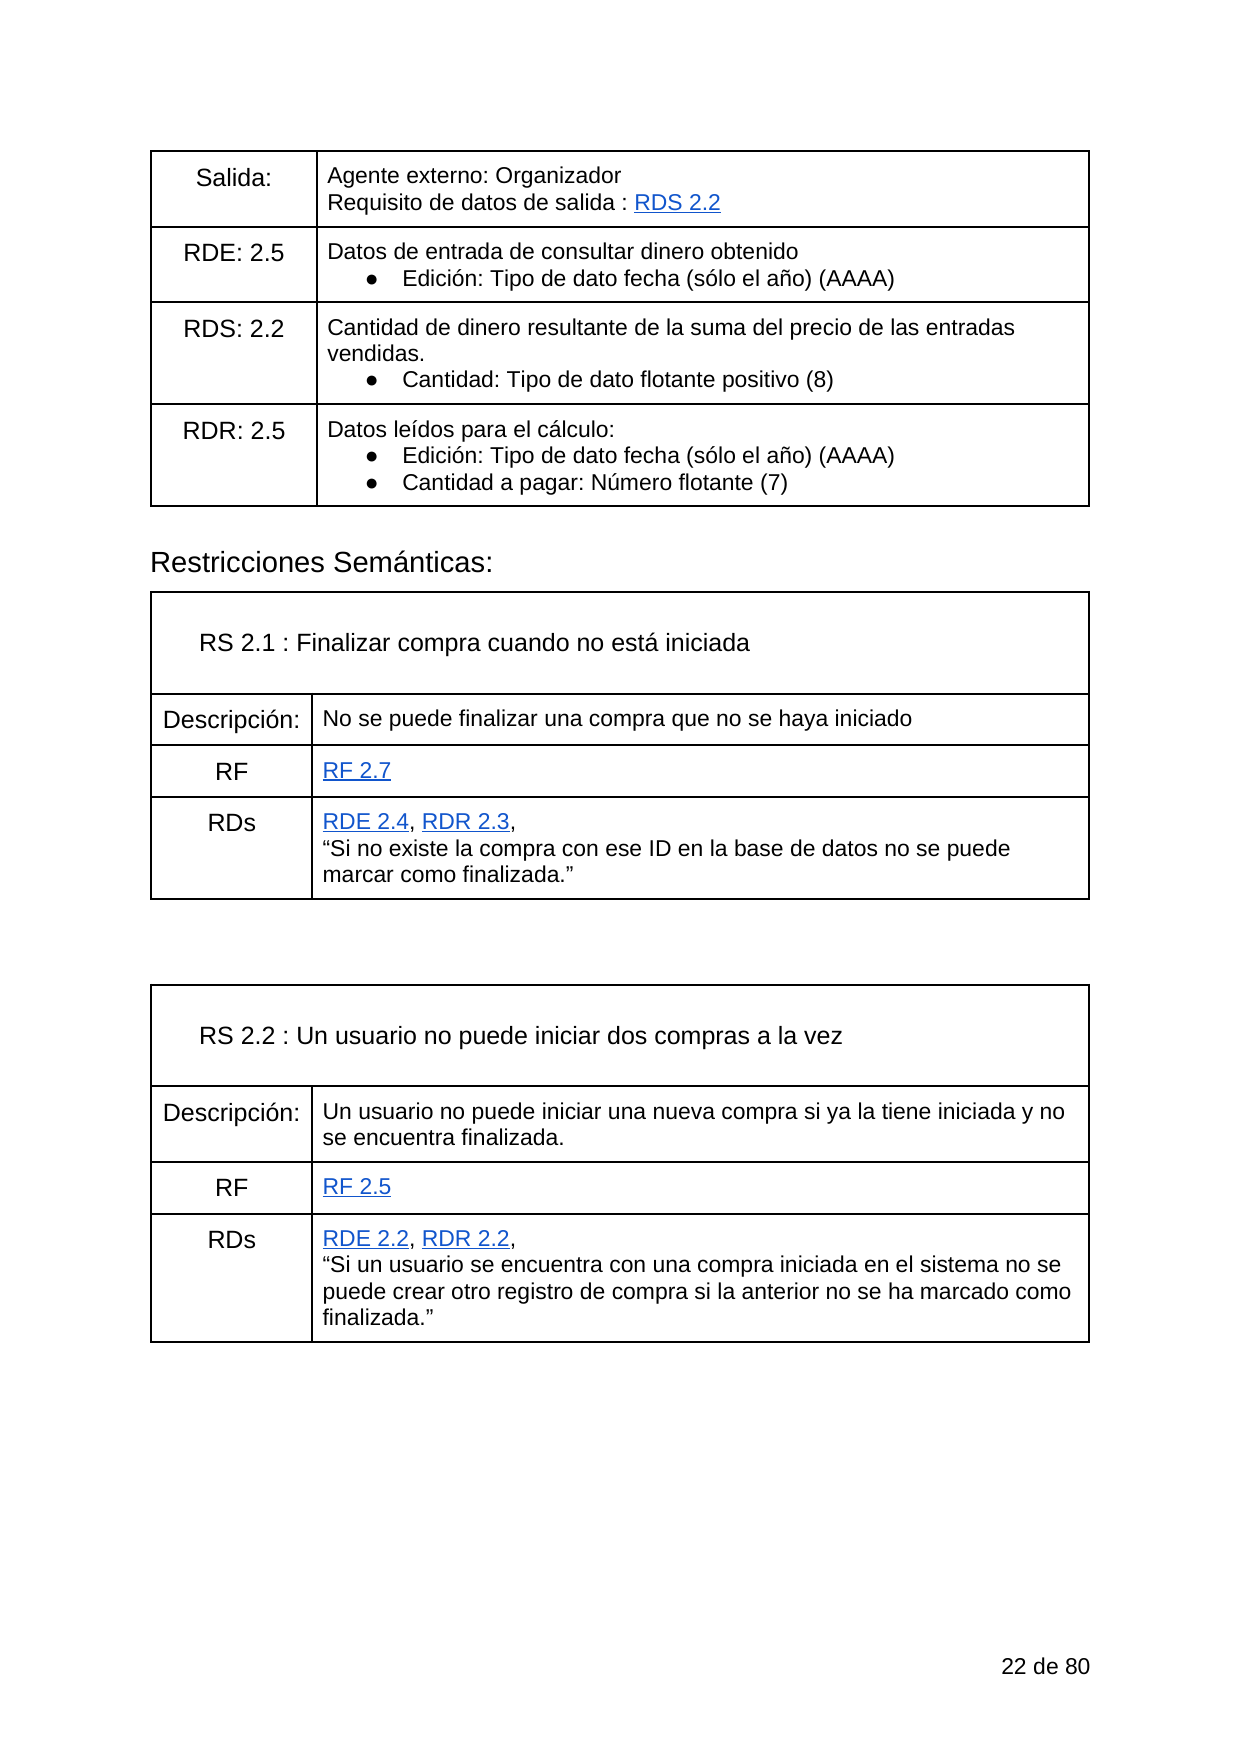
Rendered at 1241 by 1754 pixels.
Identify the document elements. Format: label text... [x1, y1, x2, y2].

table_cell RDR: 2.5 [152, 405, 316, 505]
table_cell Datos leídos para el cálculo: Edición: Tipo de dato fecha (sólo el año) (AAAA) Cantidad a pagar: Número flotante (7) [318, 405, 1088, 505]
table_cell RF [152, 746, 311, 796]
table_cell Salida: [152, 152, 316, 226]
table_cell RDE: 2.5 [152, 228, 316, 301]
table_cell Datos de entrada de consultar dinero obtenido Edición: Tipo de dato fecha (sólo el año) (AAAA) [318, 228, 1088, 301]
subtitle Restricciones Semánticas: [150, 545, 1090, 578]
table_header RS 2.1 : Finalizar compra cuando no está iniciada [152, 593, 1088, 692]
table_cell RDs [152, 1215, 311, 1341]
table_cell No se puede finalizar una compra que no se haya iniciado [313, 695, 1088, 744]
table_cell RF 2.7 [313, 746, 1088, 796]
table_cell Agente externo: Organizador Requisito de datos de salida : RDS 2.2 [318, 152, 1088, 226]
table_cell Descripción: [152, 1087, 311, 1161]
table_cell RDE 2.4, RDR 2.3, “Si no existe la compra con ese ID en la base de datos no se puede marcar como finalizada.” [313, 798, 1088, 898]
table_cell Cantidad de dinero resultante de la suma del precio de las entradas vendidas. Cantidad: Tipo de dato flotante positivo (8) [318, 303, 1088, 403]
table_cell RDS: 2.2 [152, 303, 316, 403]
table_header RS 2.2 : Un usuario no puede iniciar dos compras a la vez [152, 986, 1088, 1085]
table_cell RDE 2.2, RDR 2.2, “Si un usuario se encuentra con una compra iniciada en el sistema no se puede crear otro registro de compra si la anterior no se ha marcado como finalizada.” [313, 1215, 1088, 1341]
table_cell Un usuario no puede iniciar una nueva compra si ya la tiene iniciada y no se encuentra finalizada. [313, 1087, 1088, 1161]
table_cell RDs [152, 798, 311, 898]
table_cell RF [152, 1163, 311, 1212]
table_cell Descripción: [152, 695, 311, 744]
table_cell RF 2.5 [313, 1163, 1088, 1212]
